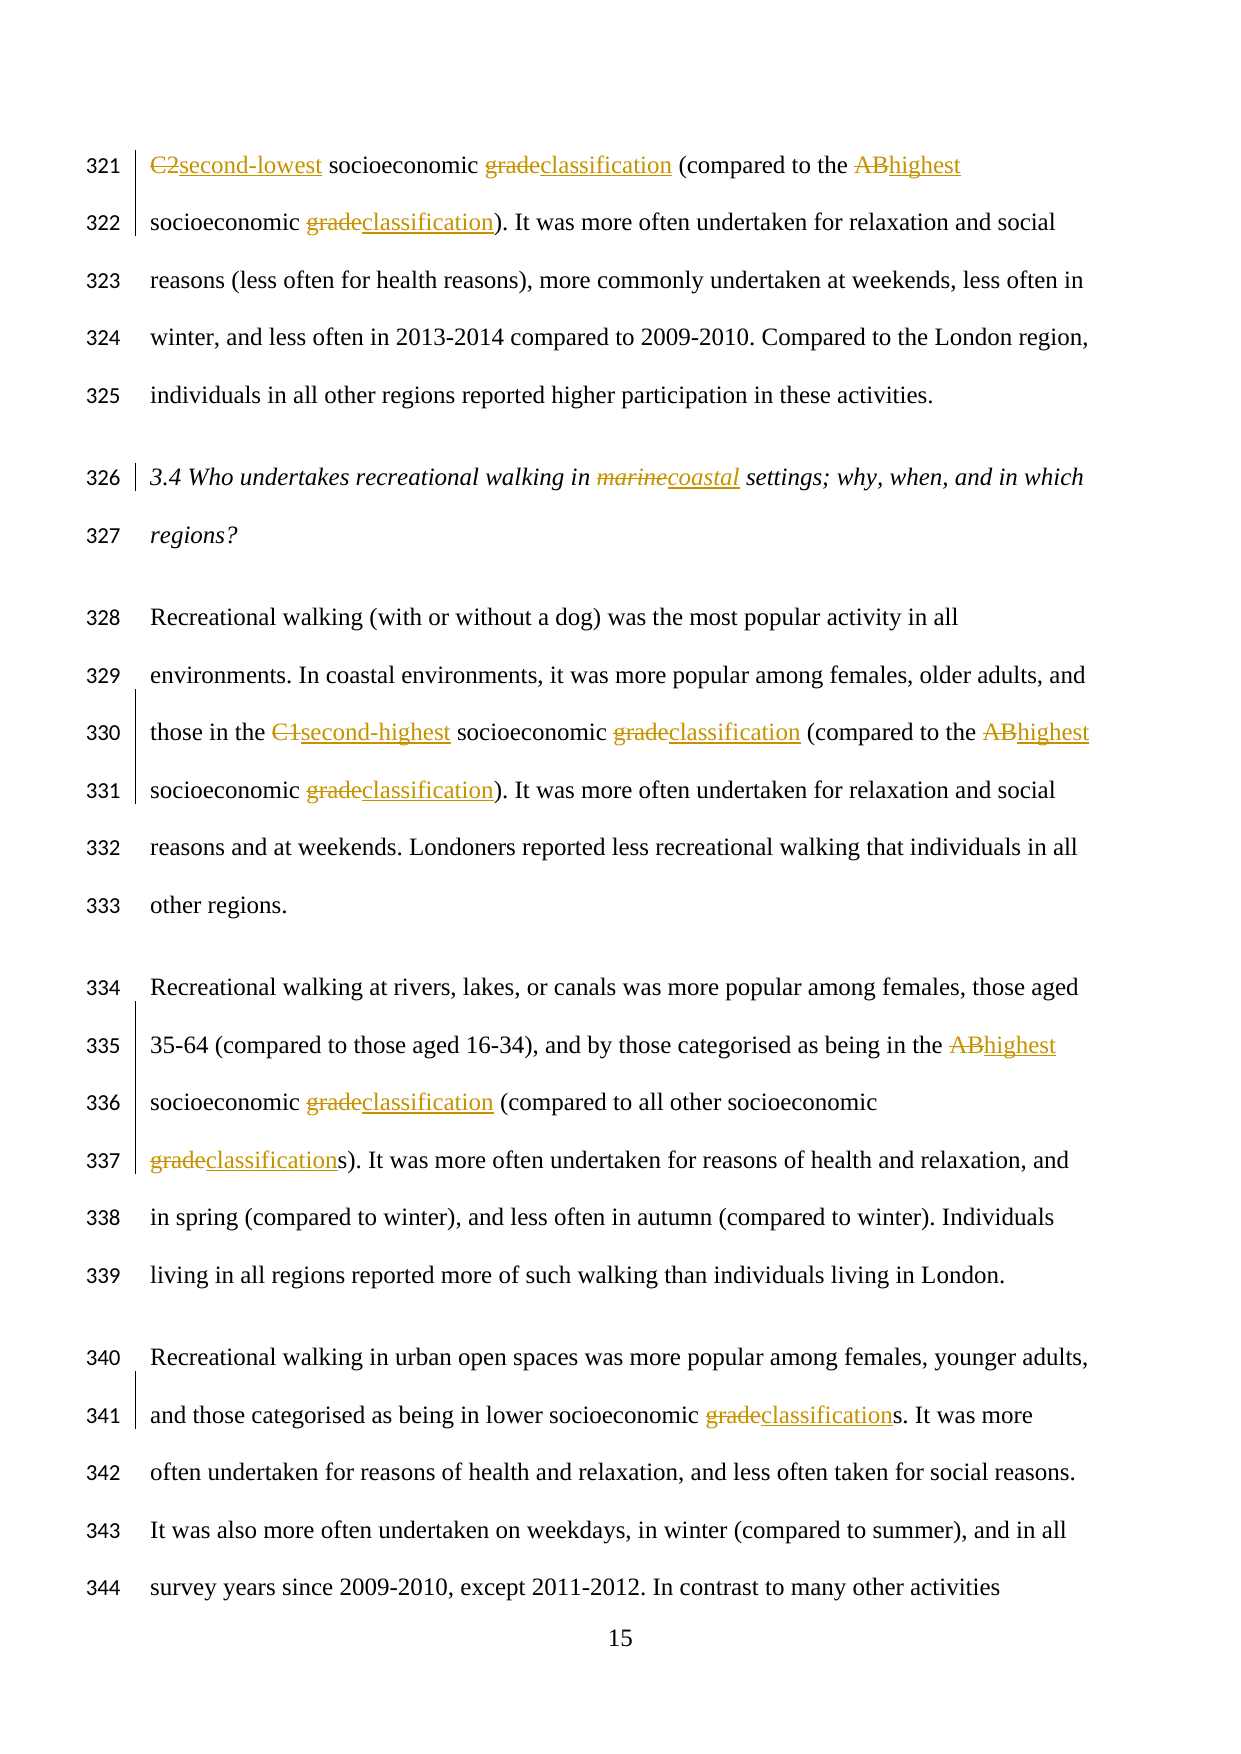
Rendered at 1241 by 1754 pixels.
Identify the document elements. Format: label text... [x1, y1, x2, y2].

text Recreational walking at rivers, lakes, or canals was more popular among females, those aged 35-64 (compared to those aged 16-34), and by those categorised as being in the socioeconomic (compared to all other socioeconomic s). It was more often undertaken for reasons of health and relaxation, and in spring (compared to winter), and less often in autumn (compared to winter). Individuals living in all regions reported more of such walking than individuals living in London. [150, 972, 1090, 1289]
text Recreational walking (with or without a dog) was the most popular activity in all environments. In coastal environments, it was more popular among females, older adults, and those in the socioeconomic (compared to the socioeconomic ). It was more often undertaken for relaxation and social reasons and at weekends. Londoners reported less recreational walking that individuals in all other regions. [150, 602, 1090, 919]
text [150, 1342, 1090, 1601]
subtitle 3.4 Who undertakes recreational walking in settings; why, when, and in which regions? [150, 462, 1090, 549]
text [150, 150, 1090, 409]
